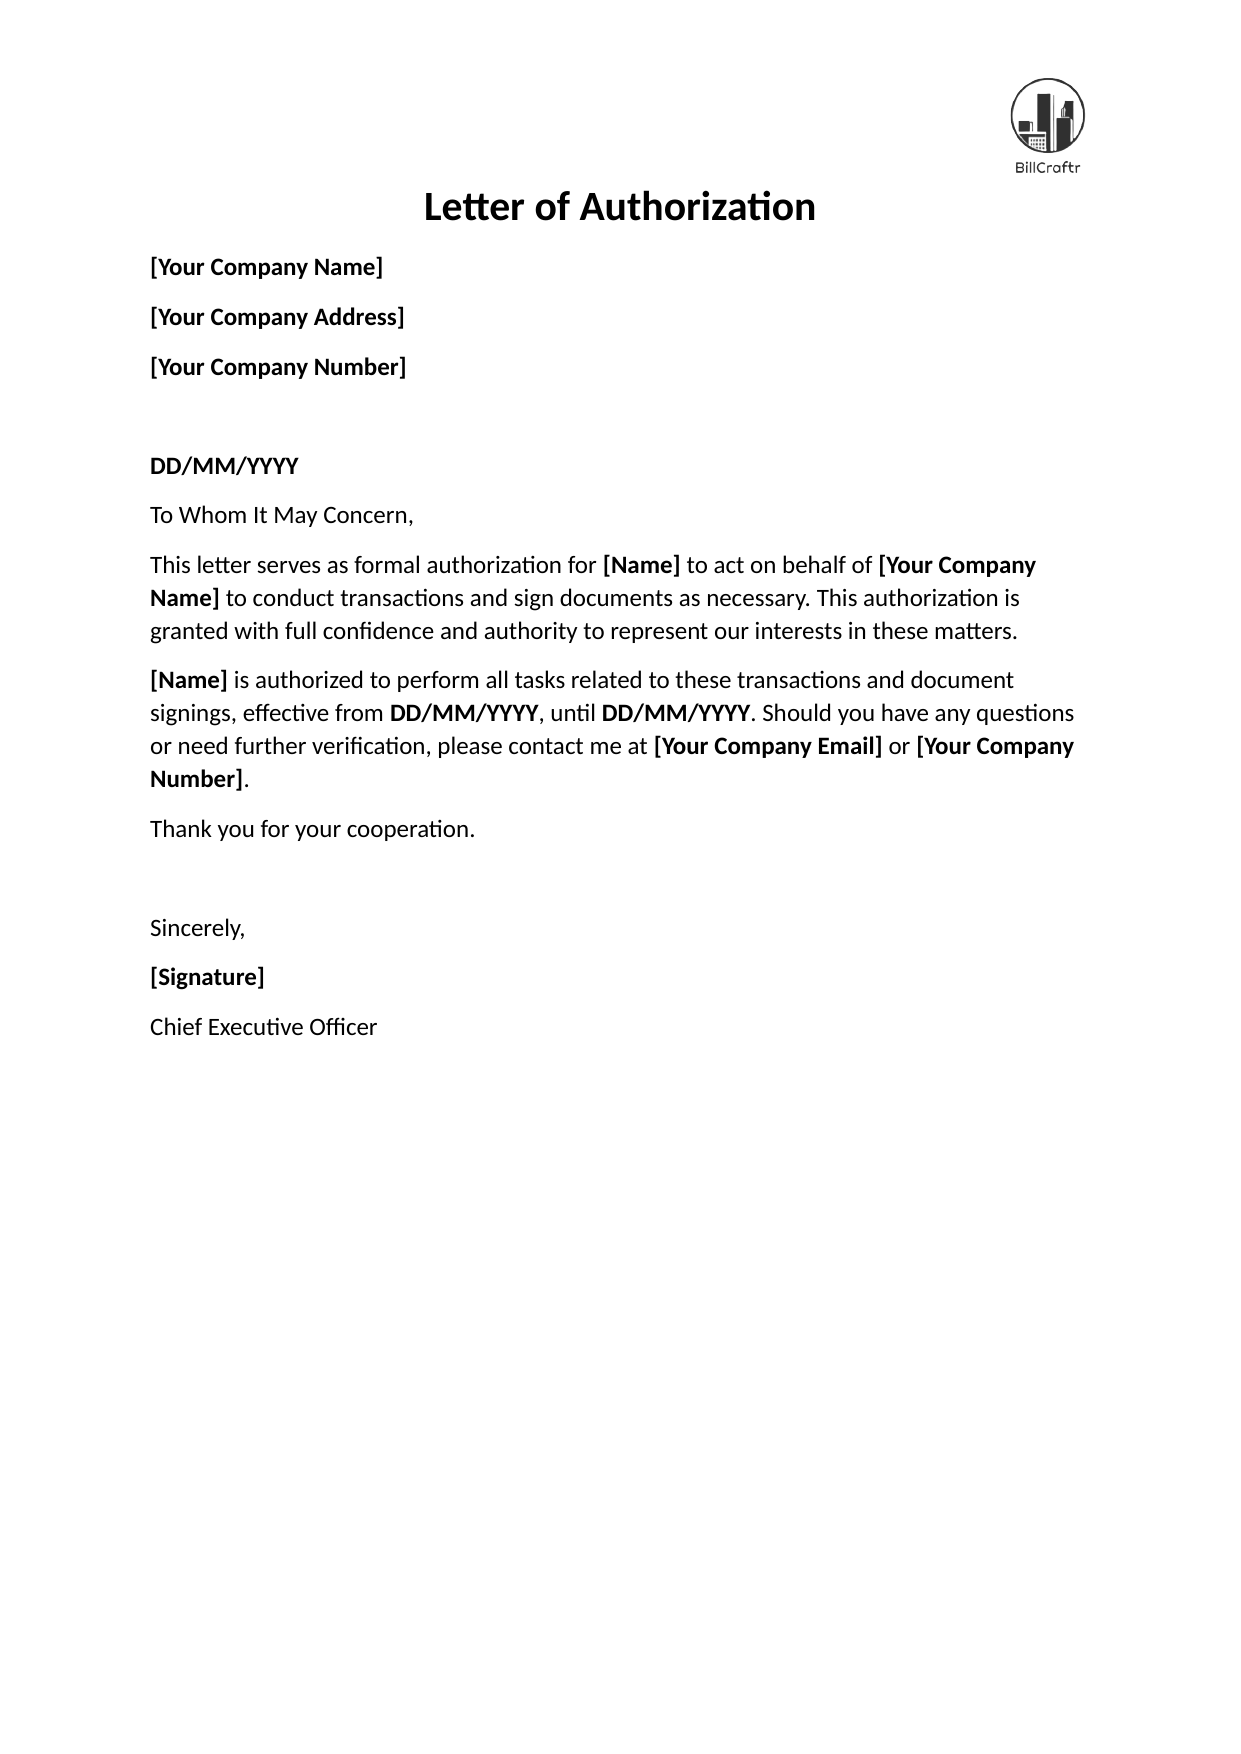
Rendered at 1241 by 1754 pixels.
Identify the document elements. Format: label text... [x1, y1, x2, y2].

text [Name] is authorized to perform all tasks related to these transactions and document signings, effective from DD/MM/YYYY, until DD/MM/YYYY. Should you have any questions or need further verification, please contact me at [Your Company Email] or [Your Company Number]. [150, 664, 1090, 794]
text Sincerely, [150, 912, 1090, 942]
text To Whom It May Concern, [150, 499, 1090, 530]
text Letter of Authorization [150, 180, 1090, 231]
text [Signature] [150, 961, 1090, 992]
text [Your Company Number] [150, 351, 1090, 381]
text Chief Executive Officer [150, 1011, 1090, 1042]
picture [1004, 73, 1091, 180]
text [Your Company Address] [150, 301, 1090, 332]
text DD/MM/YYYY [150, 450, 1090, 480]
text Thank you for your cooperation. [150, 813, 1090, 843]
text This letter serves as formal authorization for [Name] to act on behalf of [Your Company Name] to conduct transactions and sign documents as necessary. This authorization is granted with full confidence and authority to represent our interests in these matters. [150, 549, 1090, 645]
text [Your Company Name] [150, 251, 1090, 282]
